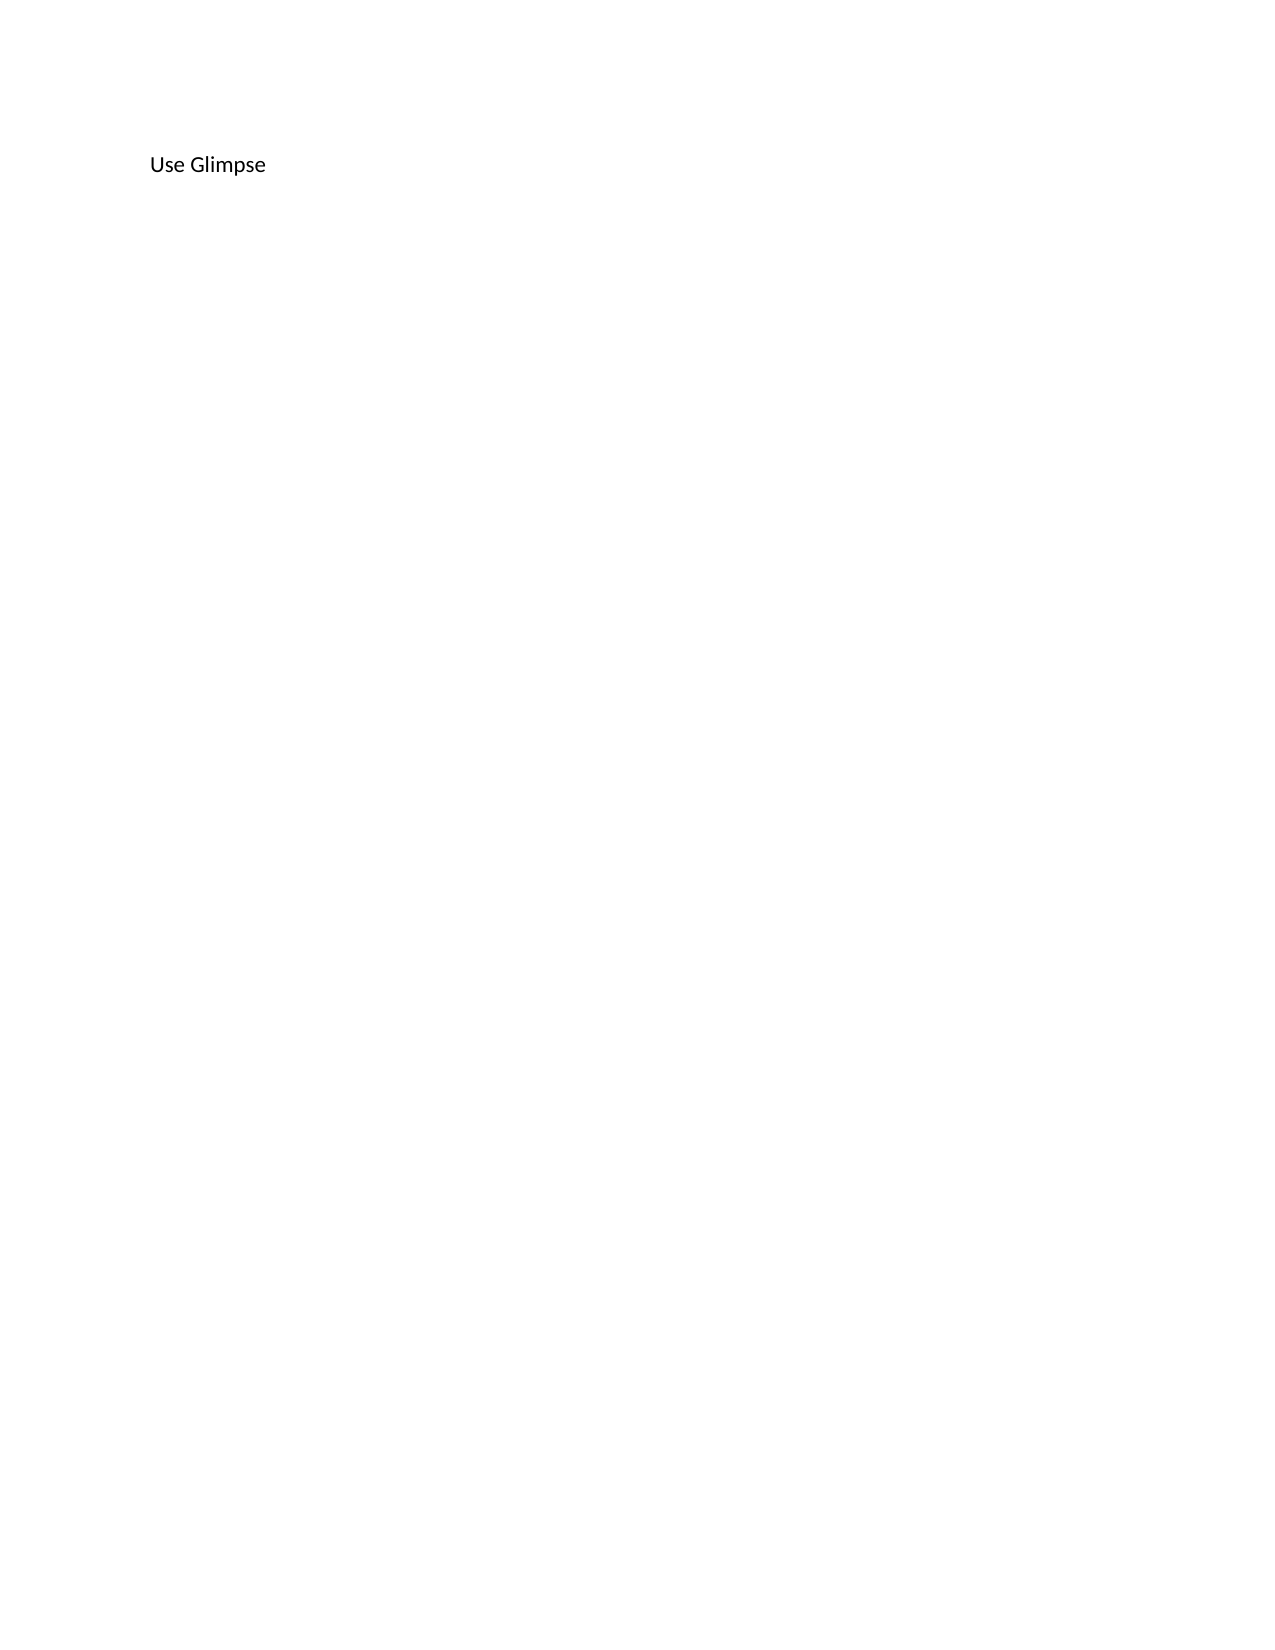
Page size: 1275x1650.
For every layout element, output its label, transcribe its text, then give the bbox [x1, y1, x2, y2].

text Use Glimpse [150, 150, 1125, 178]
